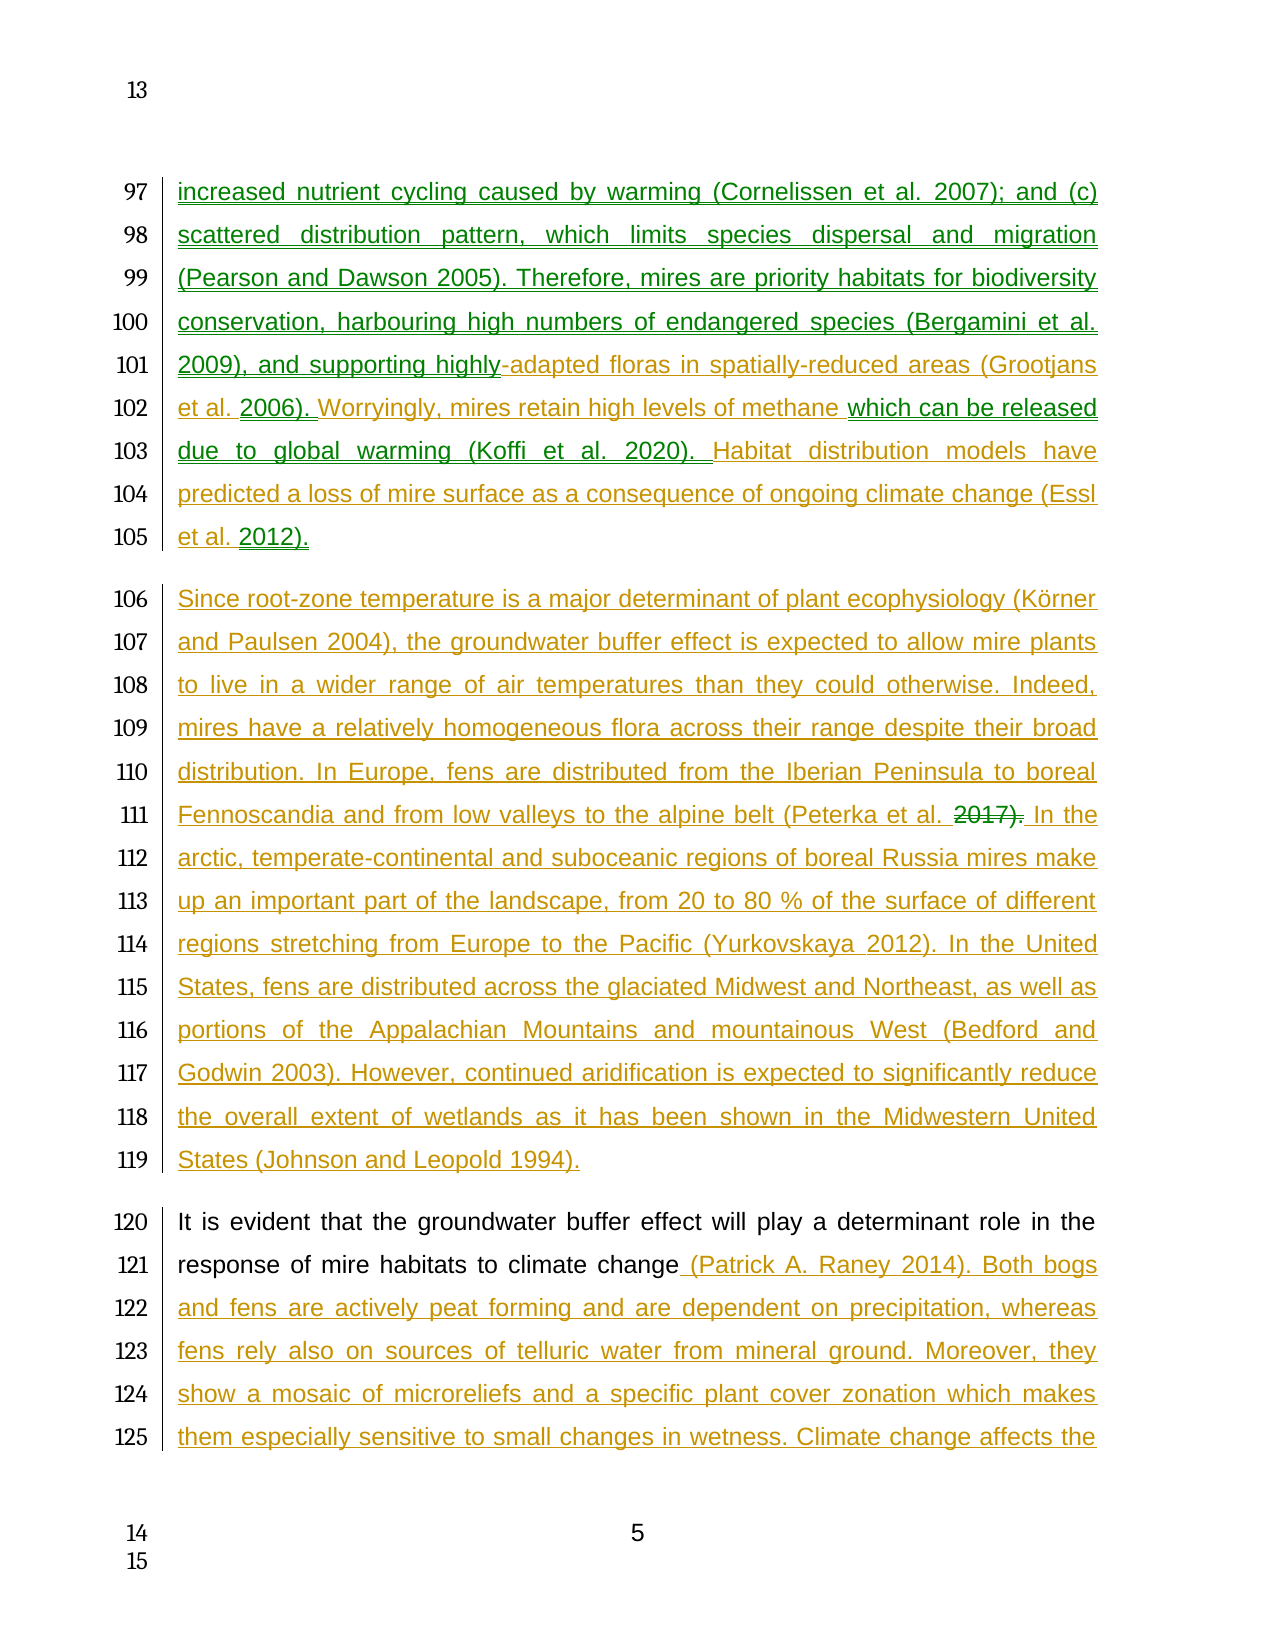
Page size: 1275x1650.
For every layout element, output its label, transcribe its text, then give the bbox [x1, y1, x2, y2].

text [177, 1362, 1098, 1404]
text It is evident that the groundwater buffer effect will play a determinant role in the response of mire habitats to climate change [177, 1207, 1098, 1318]
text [177, 1405, 1098, 1451]
text It is evident that the groundwater buffer effect will play a determinant role in the response of mire habitats to climate change [177, 1319, 1098, 1361]
